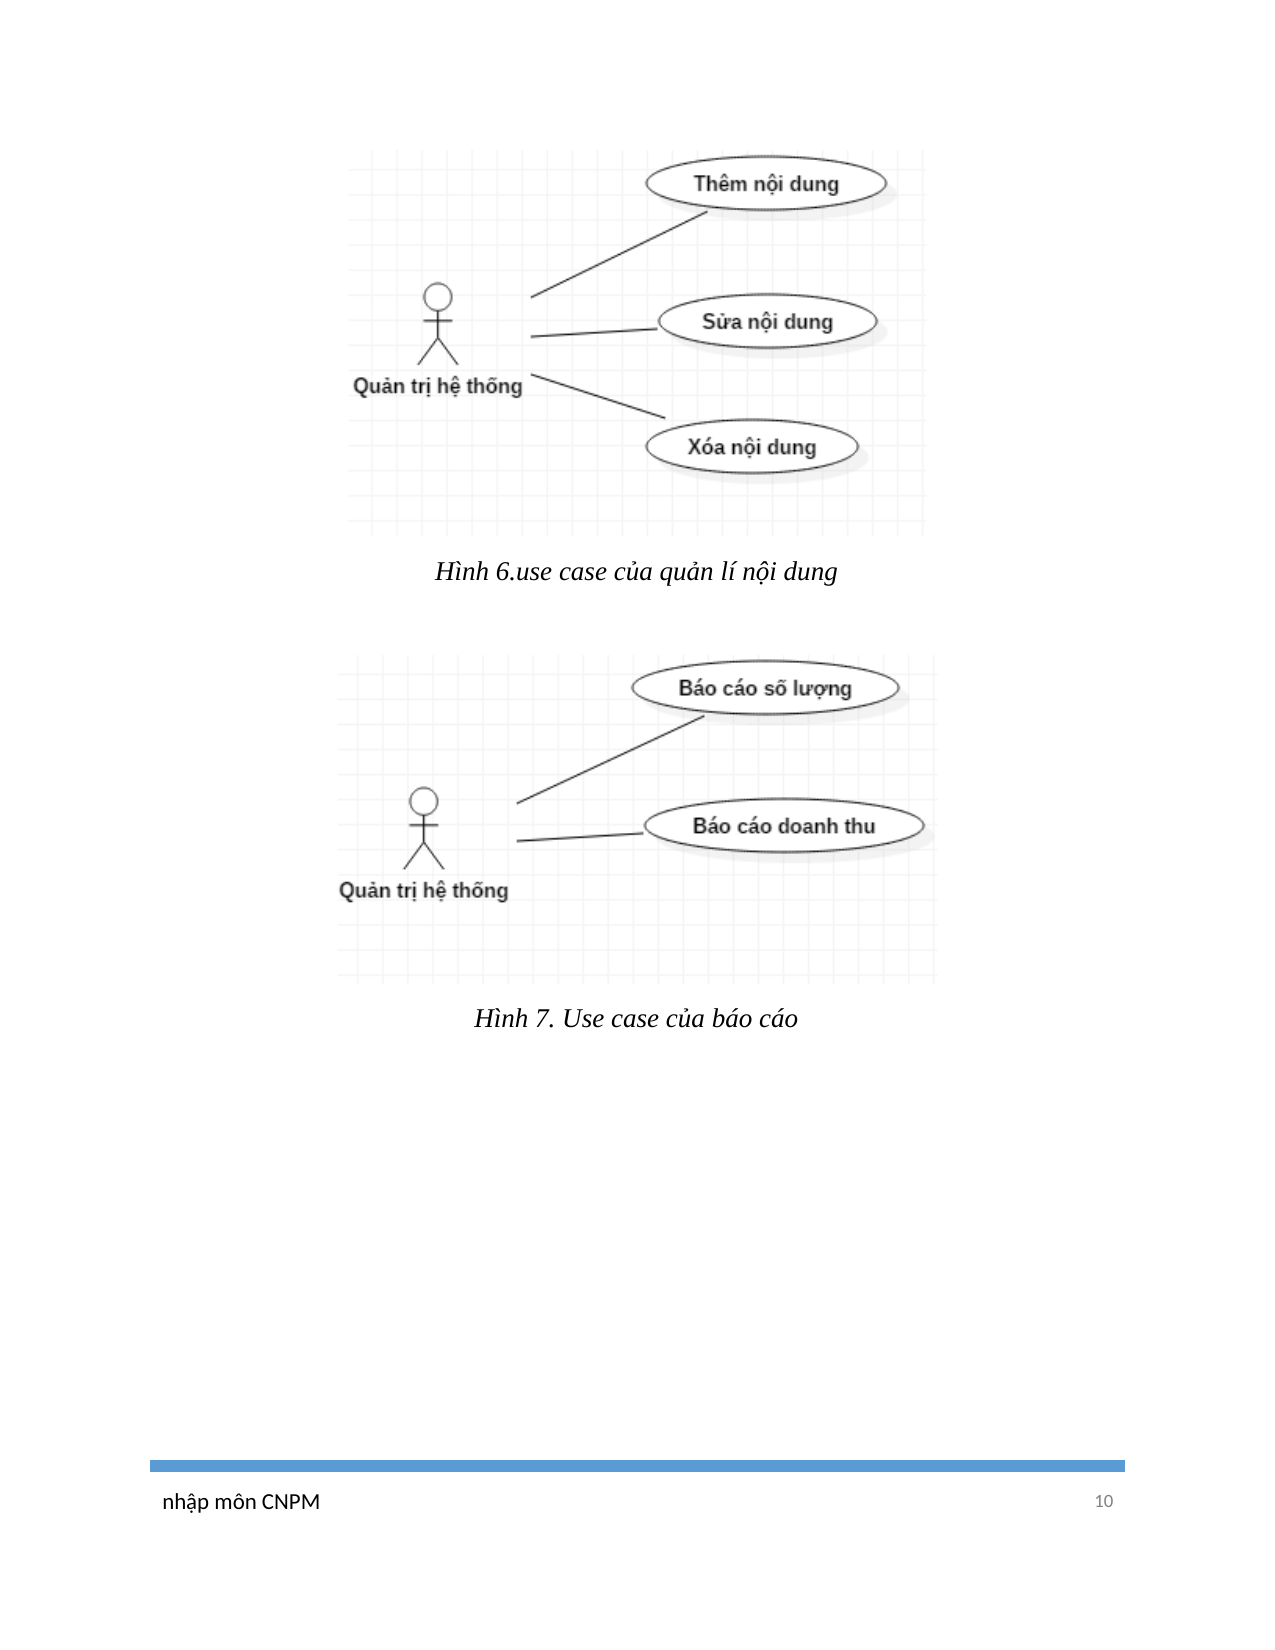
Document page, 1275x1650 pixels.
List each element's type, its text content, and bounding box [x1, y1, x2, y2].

text Hình 6.use case của quản lí nội dung [150, 555, 1125, 586]
picture [348, 150, 927, 536]
picture [337, 655, 938, 984]
text Hình 7. Use case của báo cáo [150, 1002, 1125, 1033]
